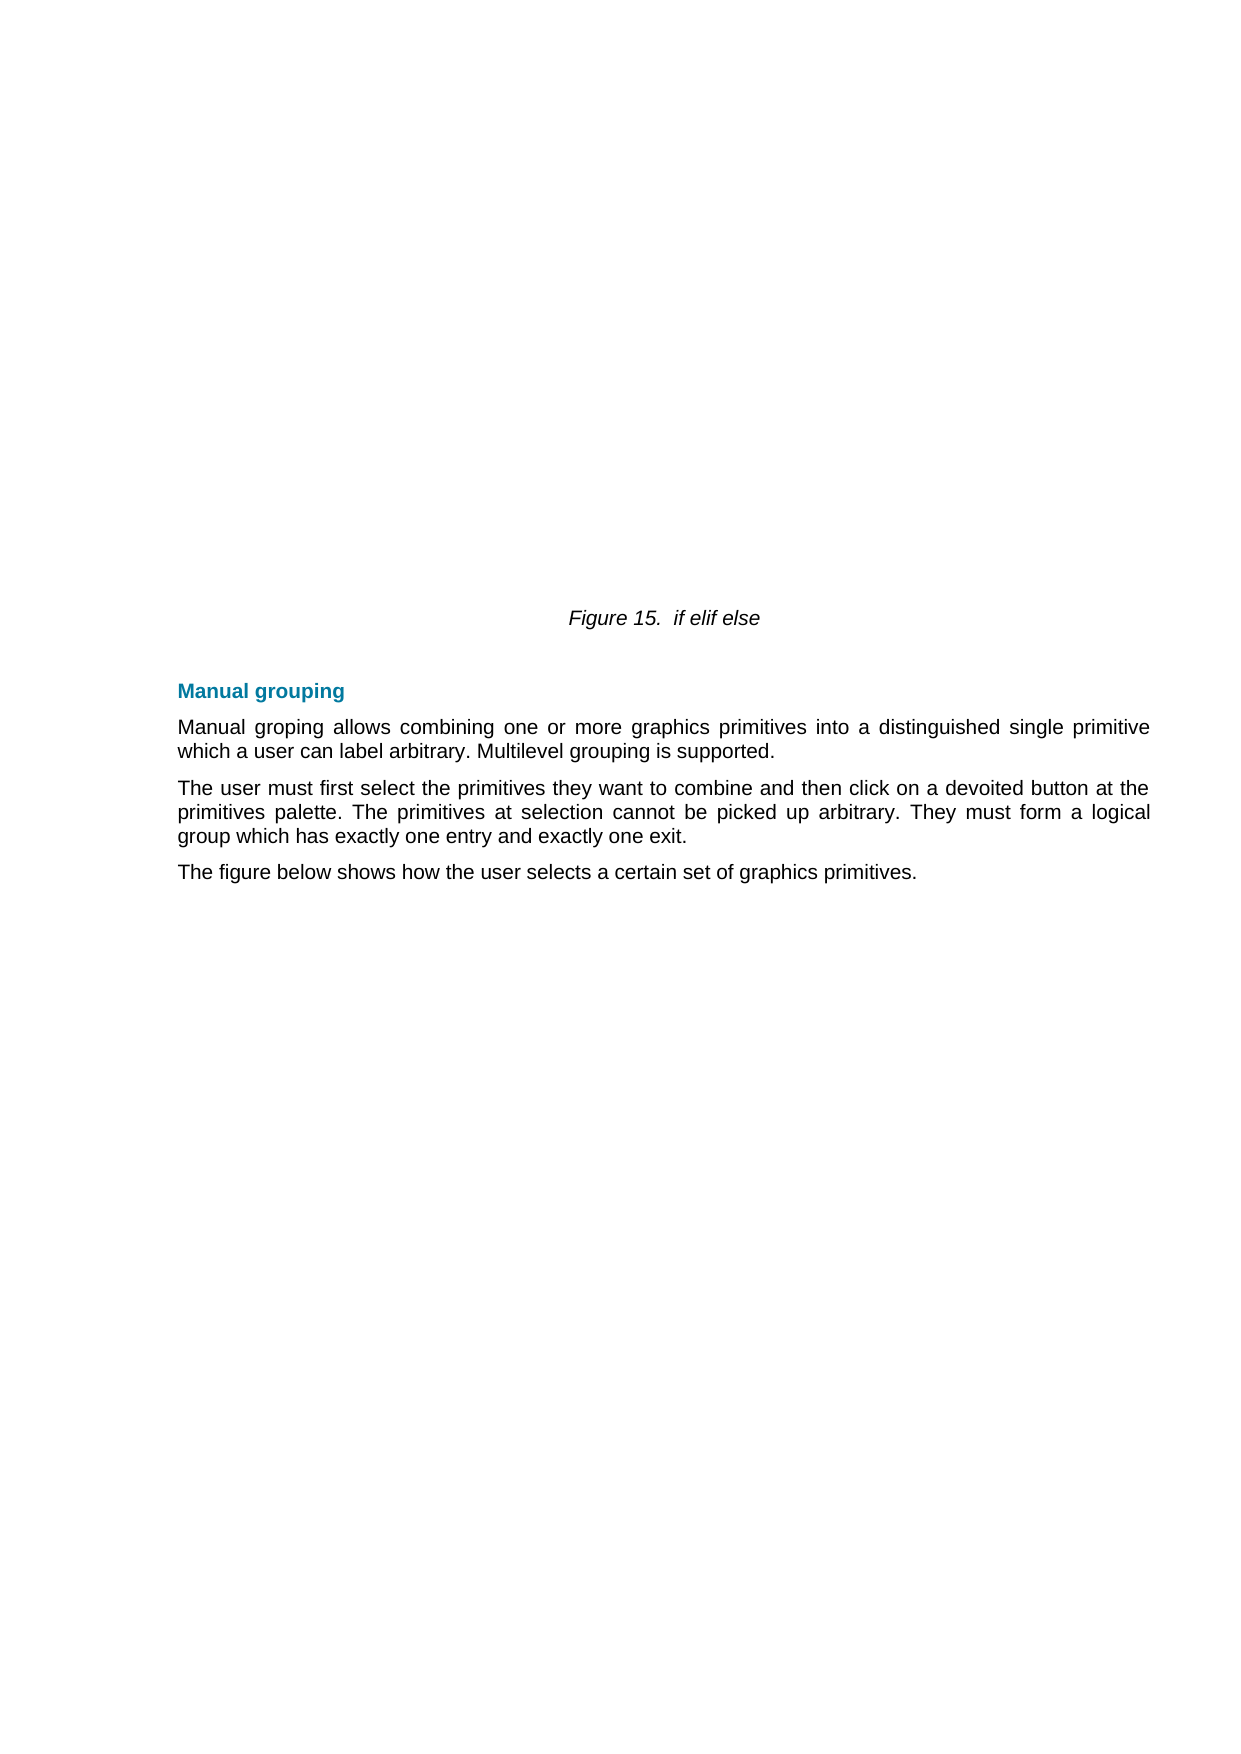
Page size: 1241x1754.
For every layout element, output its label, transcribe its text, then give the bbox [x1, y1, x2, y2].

text The user must first select the primitives they want to combine and then click on a devoited button at the primitives palette. The primitives at selection cannot be picked up arbitrary. They must form a logical group which has exactly one entry and exactly one exit. [177, 776, 1152, 847]
text Manual groping allows combining one or more graphics primitives into a distinguished single primitive which a user can label arbitrary. Multilevel grouping is supported. [177, 715, 1152, 763]
text The figure below shows how the user selects a certain set of graphics primitives. [177, 860, 1152, 884]
text Figure 15. if elif else [177, 606, 1152, 630]
text Manual grouping [177, 679, 1152, 703]
